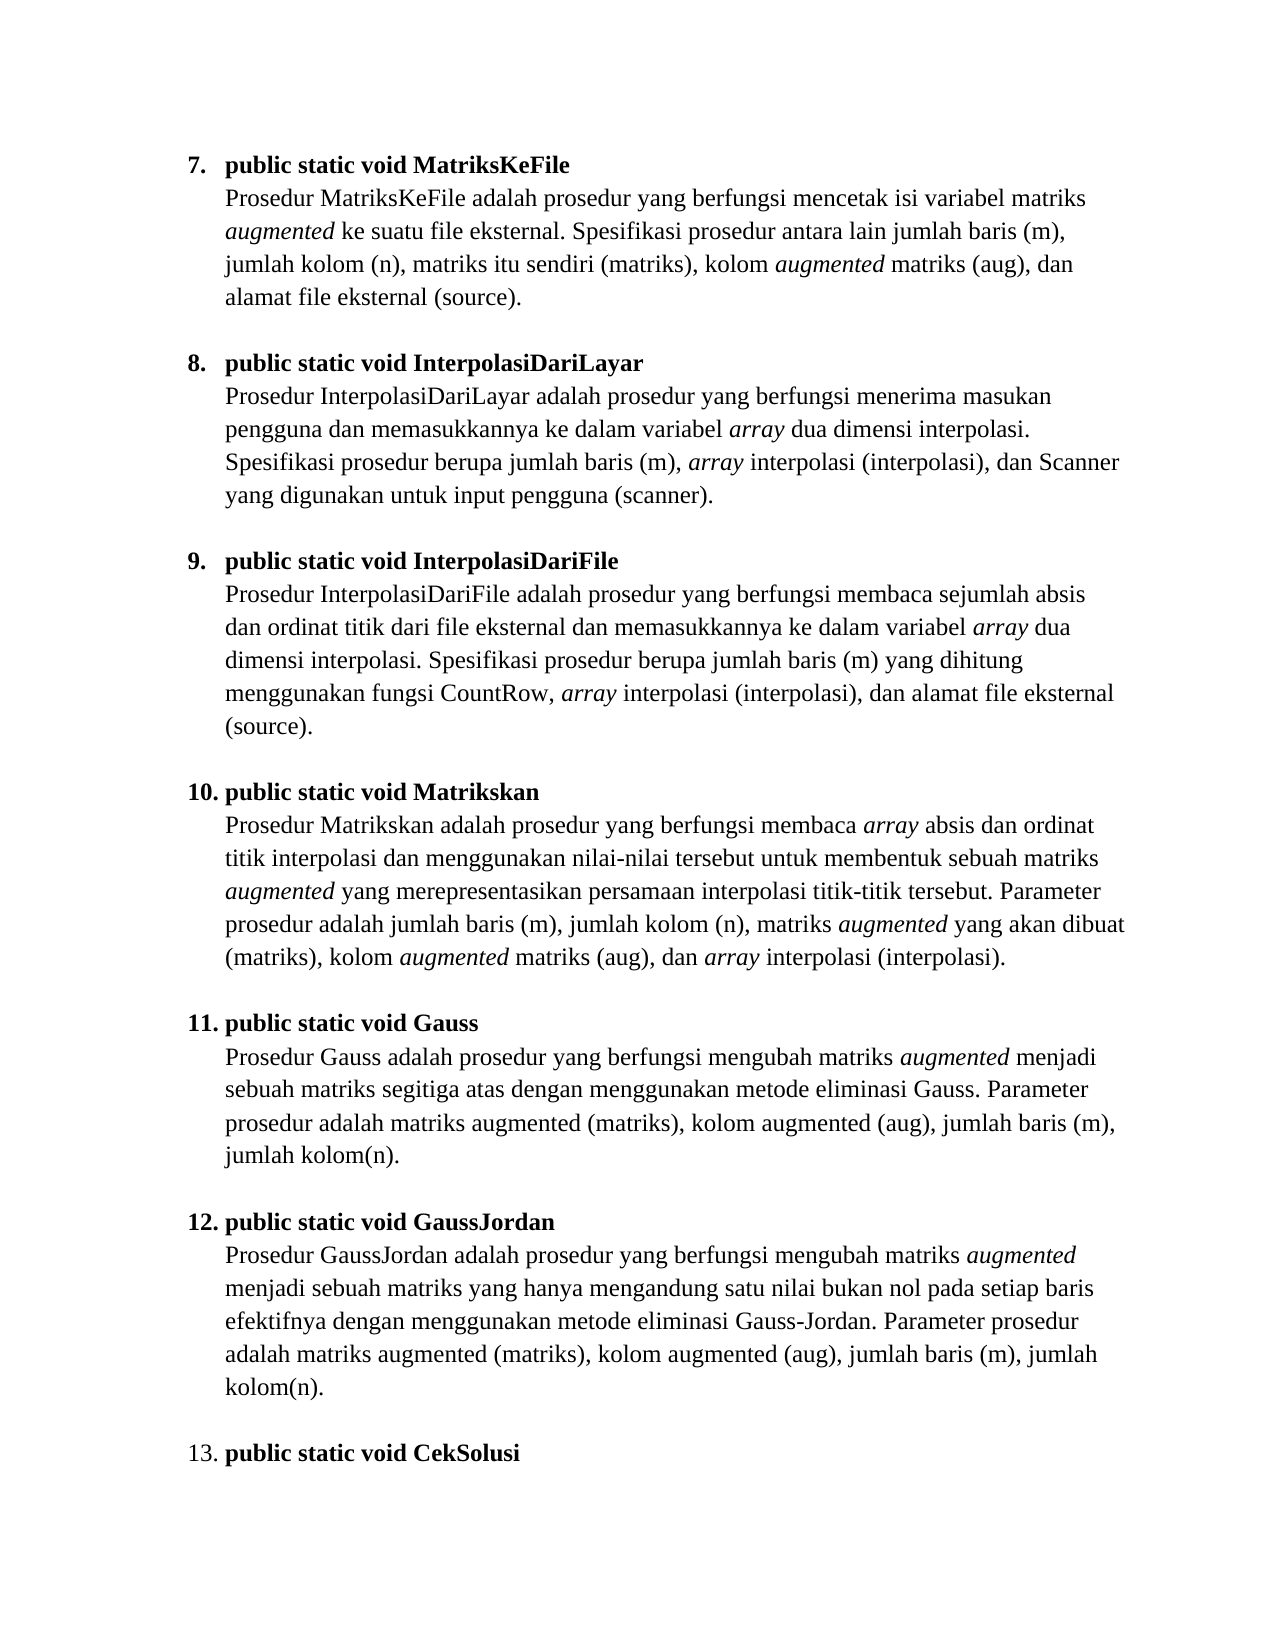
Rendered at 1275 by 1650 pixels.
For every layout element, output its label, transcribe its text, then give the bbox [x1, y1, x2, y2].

list public static void CekSolusi [187, 1438, 1125, 1467]
list public static void GaussJordan [187, 1207, 1125, 1235]
list public static void Matrikskan [187, 777, 1125, 806]
list Prosedur MatriksKeFile adalah prosedur yang berfungsi mencetak isi variabel matriks augmented ke suatu file eksternal. Spesifikasi prosedur antara lain jumlah baris (m), jumlah kolom (n), matriks itu sendiri (matriks), kolom augmented matriks (aug), dan alamat file eksternal (source). [225, 183, 1125, 311]
list public static void Gauss [187, 1008, 1125, 1037]
list public static void InterpolasiDariLayar [187, 348, 1125, 377]
list Prosedur InterpolasiDariLayar adalah prosedur yang berfungsi menerima masukan pengguna dan memasukkannya ke dalam variabel array dua dimensi interpolasi. Spesifikasi prosedur berupa jumlah baris (m), array interpolasi (interpolasi), dan Scanner yang digunakan untuk input pengguna (scanner). [225, 381, 1125, 509]
list public static void InterpolasiDariFile [187, 546, 1125, 575]
list Prosedur Gauss adalah prosedur yang berfungsi mengubah matriks augmented menjadi sebuah matriks segitiga atas dengan menggunakan metode eliminasi Gauss. Parameter prosedur adalah matriks augmented (matriks), kolom augmented (aug), jumlah baris (m), jumlah kolom(n). [225, 1042, 1125, 1169]
list Prosedur InterpolasiDariFile adalah prosedur yang berfungsi membaca sejumlah absis dan ordinat titik dari file eksternal dan memasukkannya ke dalam variabel array dua dimensi interpolasi. Spesifikasi prosedur berupa jumlah baris (m) yang dihitung menggunakan fungsi CountRow, array interpolasi (interpolasi), dan alamat file eksternal (source). [225, 579, 1125, 740]
list Prosedur Matrikskan adalah prosedur yang berfungsi membaca array absis dan ordinat titik interpolasi dan menggunakan nilai-nilai tersebut untuk membentuk sebuah matriks augmented yang merepresentasikan persamaan interpolasi titik-titik tersebut. Parameter prosedur adalah jumlah baris (m), jumlah kolom (n), matriks augmented yang akan dibuat (matriks), kolom augmented matriks (aug), dan array interpolasi (interpolasi). [225, 810, 1125, 971]
list public static void MatriksKeFile [187, 150, 1125, 179]
list Prosedur GaussJordan adalah prosedur yang berfungsi mengubah matriks augmented menjadi sebuah matriks yang hanya mengandung satu nilai bukan nol pada setiap baris efektifnya dengan menggunakan metode eliminasi Gauss-Jordan. Parameter prosedur adalah matriks augmented (matriks), kolom augmented (aug), jumlah baris (m), jumlah kolom(n). [225, 1240, 1125, 1401]
